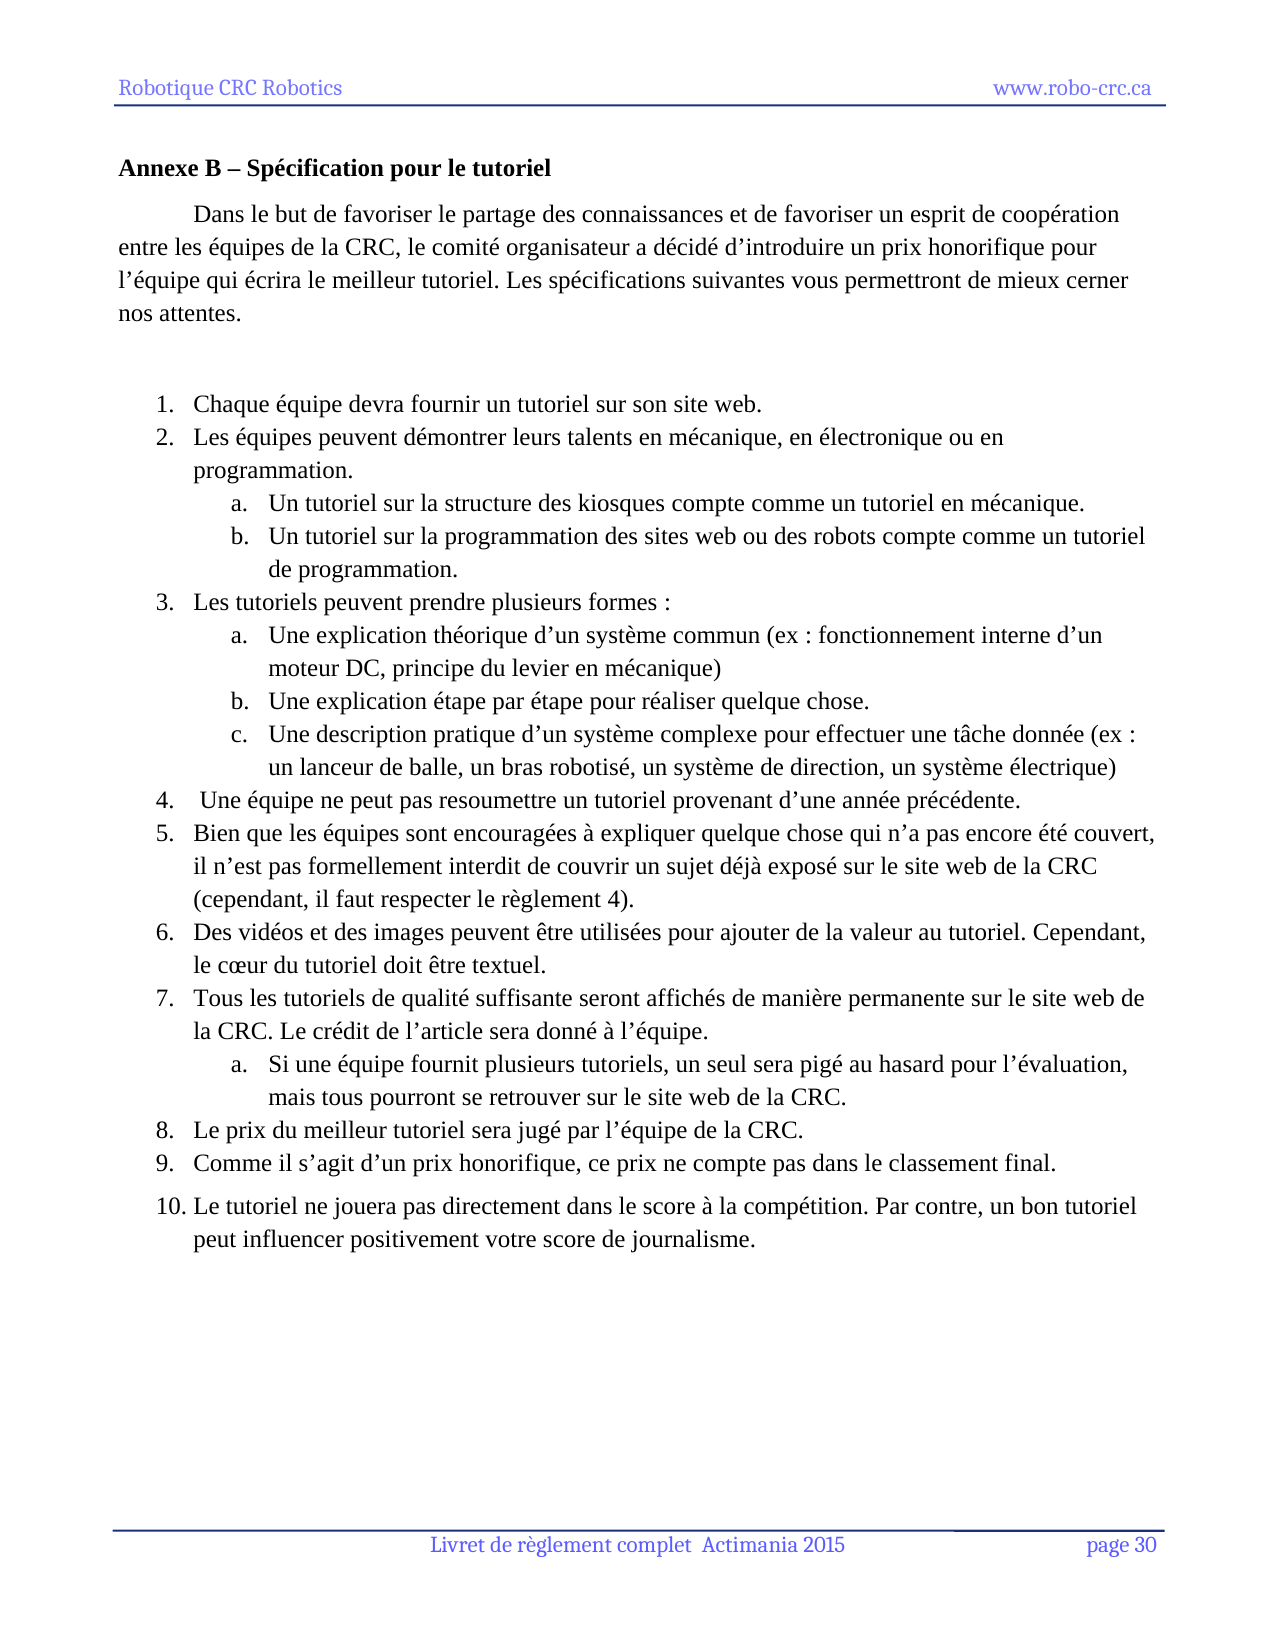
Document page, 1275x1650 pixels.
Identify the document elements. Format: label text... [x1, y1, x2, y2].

list Un tutoriel sur la structure des kiosques compte comme un tutoriel en mécanique. [231, 488, 1157, 517]
list Des vidéos et des images peuvent être utilisées pour ajouter de la valeur au tutoriel. Cependant, le cœur du tutoriel doit être textuel. [156, 917, 1157, 979]
list Les tutoriels peuvent prendre plusieurs formes : [156, 587, 1157, 616]
list Bien que les équipes sont encouragées à expliquer quelque chose qui n’a pas encore été couvert, il n’est pas formellement interdit de couvrir un sujet déjà exposé sur le site web de la CRC (cependant, il faut respecter le règlement 4). [156, 818, 1157, 913]
list Si une équipe fournit plusieurs tutoriels, un seul sera pigé au hasard pour l’évaluation, mais tous pourront se retrouver sur le site web de la CRC. [231, 1049, 1157, 1111]
list Chaque équipe devra fournir un tutoriel sur son site web. [156, 389, 1157, 417]
list Une explication étape par étape pour réaliser quelque chose. [231, 686, 1157, 715]
list Le prix du meilleur tutoriel sera jugé par l’équipe de la CRC. [156, 1115, 1157, 1144]
list Tous les tutoriels de qualité suffisante seront affichés de manière permanente sur le site web de la CRC. Le crédit de l’article sera donné à l’équipe. [156, 983, 1157, 1045]
subtitle Annexe B – Spécification pour le tutoriel [118, 153, 1157, 182]
list Une équipe ne peut pas resoumettre un tutoriel provenant d’une année précédente. [156, 785, 1157, 814]
list Une description pratique d’un système complexe pour effectuer une tâche donnée (ex : un lanceur de balle, un bras robotisé, un système de direction, un système électrique) [231, 719, 1157, 781]
list Les équipes peuvent démontrer leurs talents en mécanique, en électronique ou en programmation. [156, 422, 1157, 483]
list Le tutoriel ne jouera pas directement dans le score à la compétition. Par contre, un bon tutoriel peut influencer positivement votre score de journalisme. [156, 1191, 1157, 1253]
list Une explication théorique d’un système commun (ex : fonctionnement interne d’un moteur DC, principe du levier en mécanique) [231, 620, 1157, 682]
text Dans le but de favoriser le partage des connaissances et de favoriser un esprit de coopération entre les équipes de la CRC, le comité organisateur a décidé d’introduire un prix honorifique pour l’équipe qui écrira le meilleur tutoriel. Les spécifications suivantes vous permettront de mieux cerner nos attentes. [118, 199, 1157, 326]
list Comme il s’agit d’un prix honorifique, ce prix ne compte pas dans le classement final. [156, 1148, 1157, 1177]
list Un tutoriel sur la programmation des sites web ou des robots compte comme un tutoriel de programmation. [231, 521, 1157, 583]
